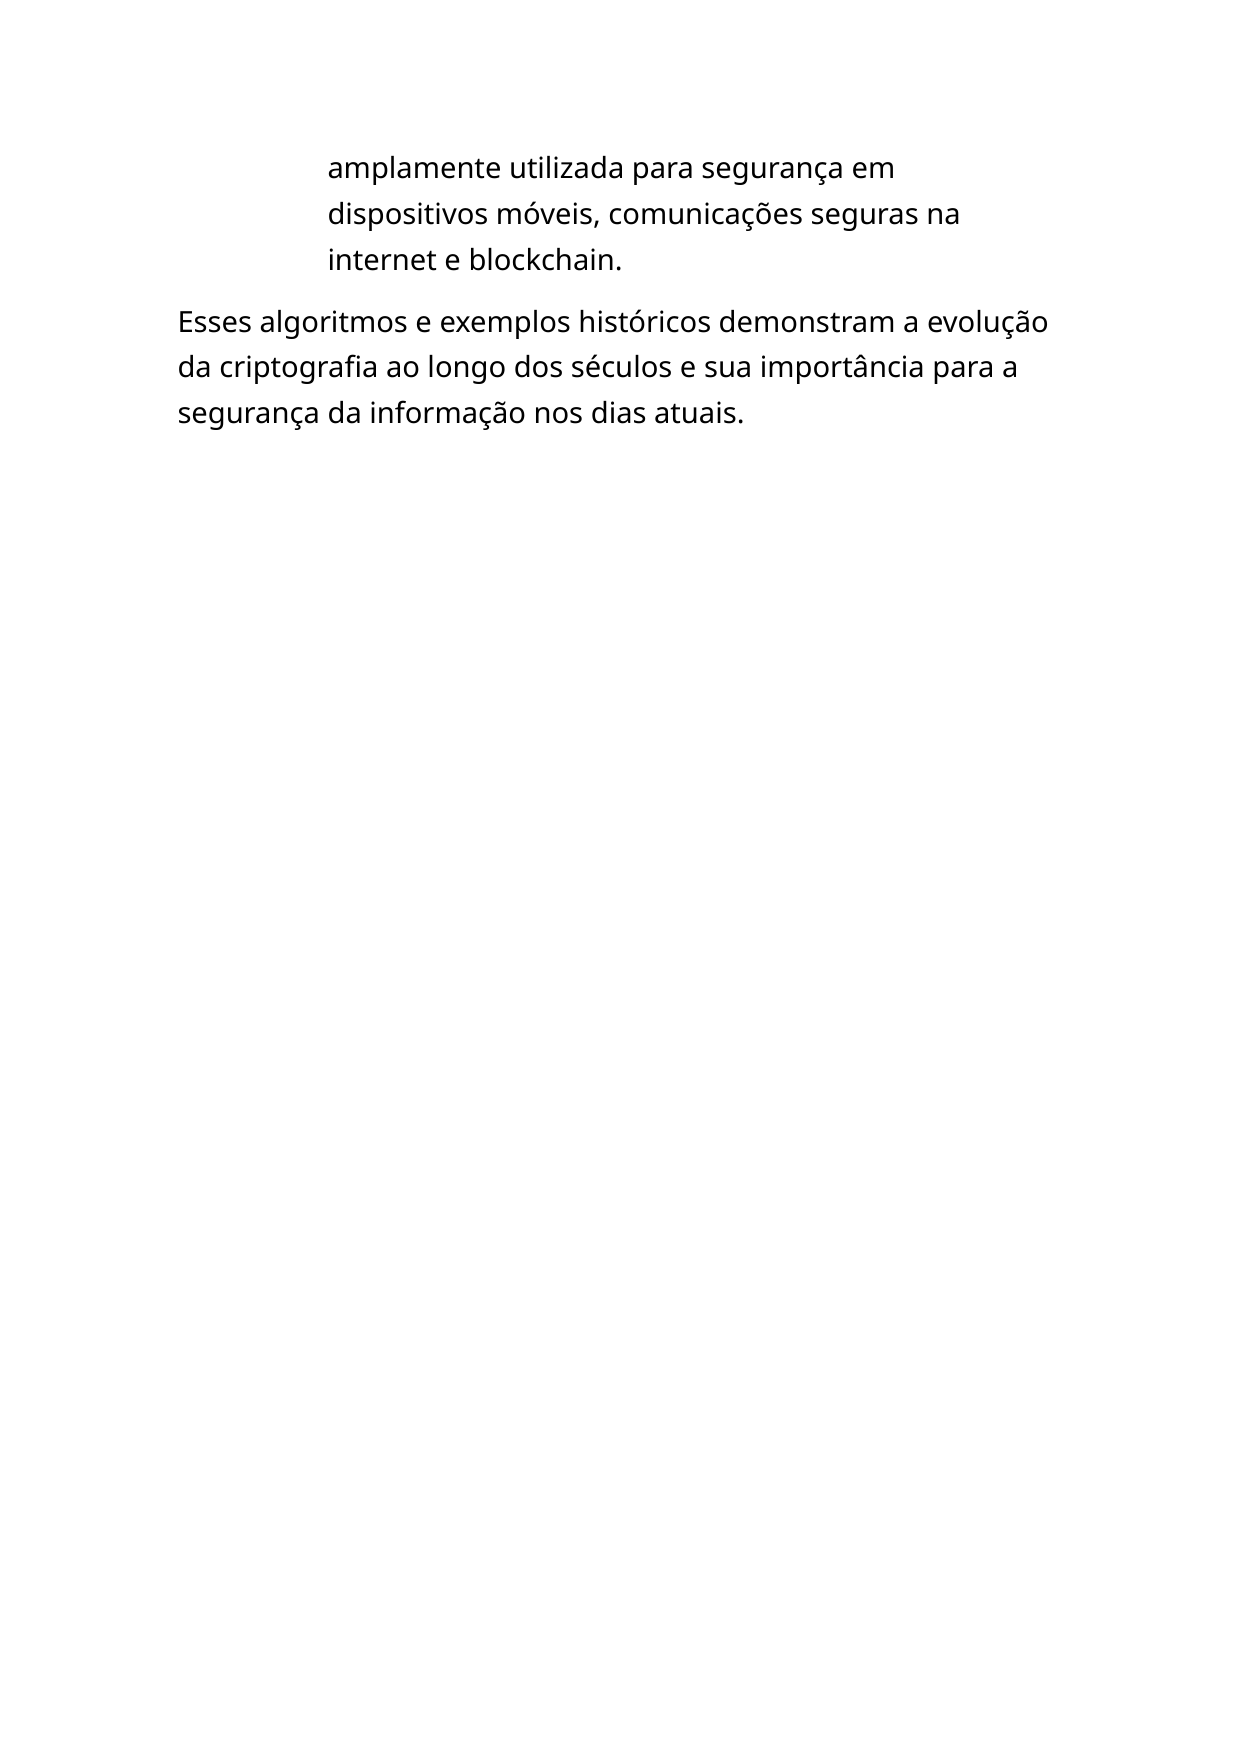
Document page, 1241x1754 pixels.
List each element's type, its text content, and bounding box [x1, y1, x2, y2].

text Esses algoritmos e exemplos históricos demonstram a evolução da criptografia ao longo dos séculos e sua importância para a segurança da informação nos dias atuais. [177, 301, 1063, 432]
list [290, 148, 1063, 278]
